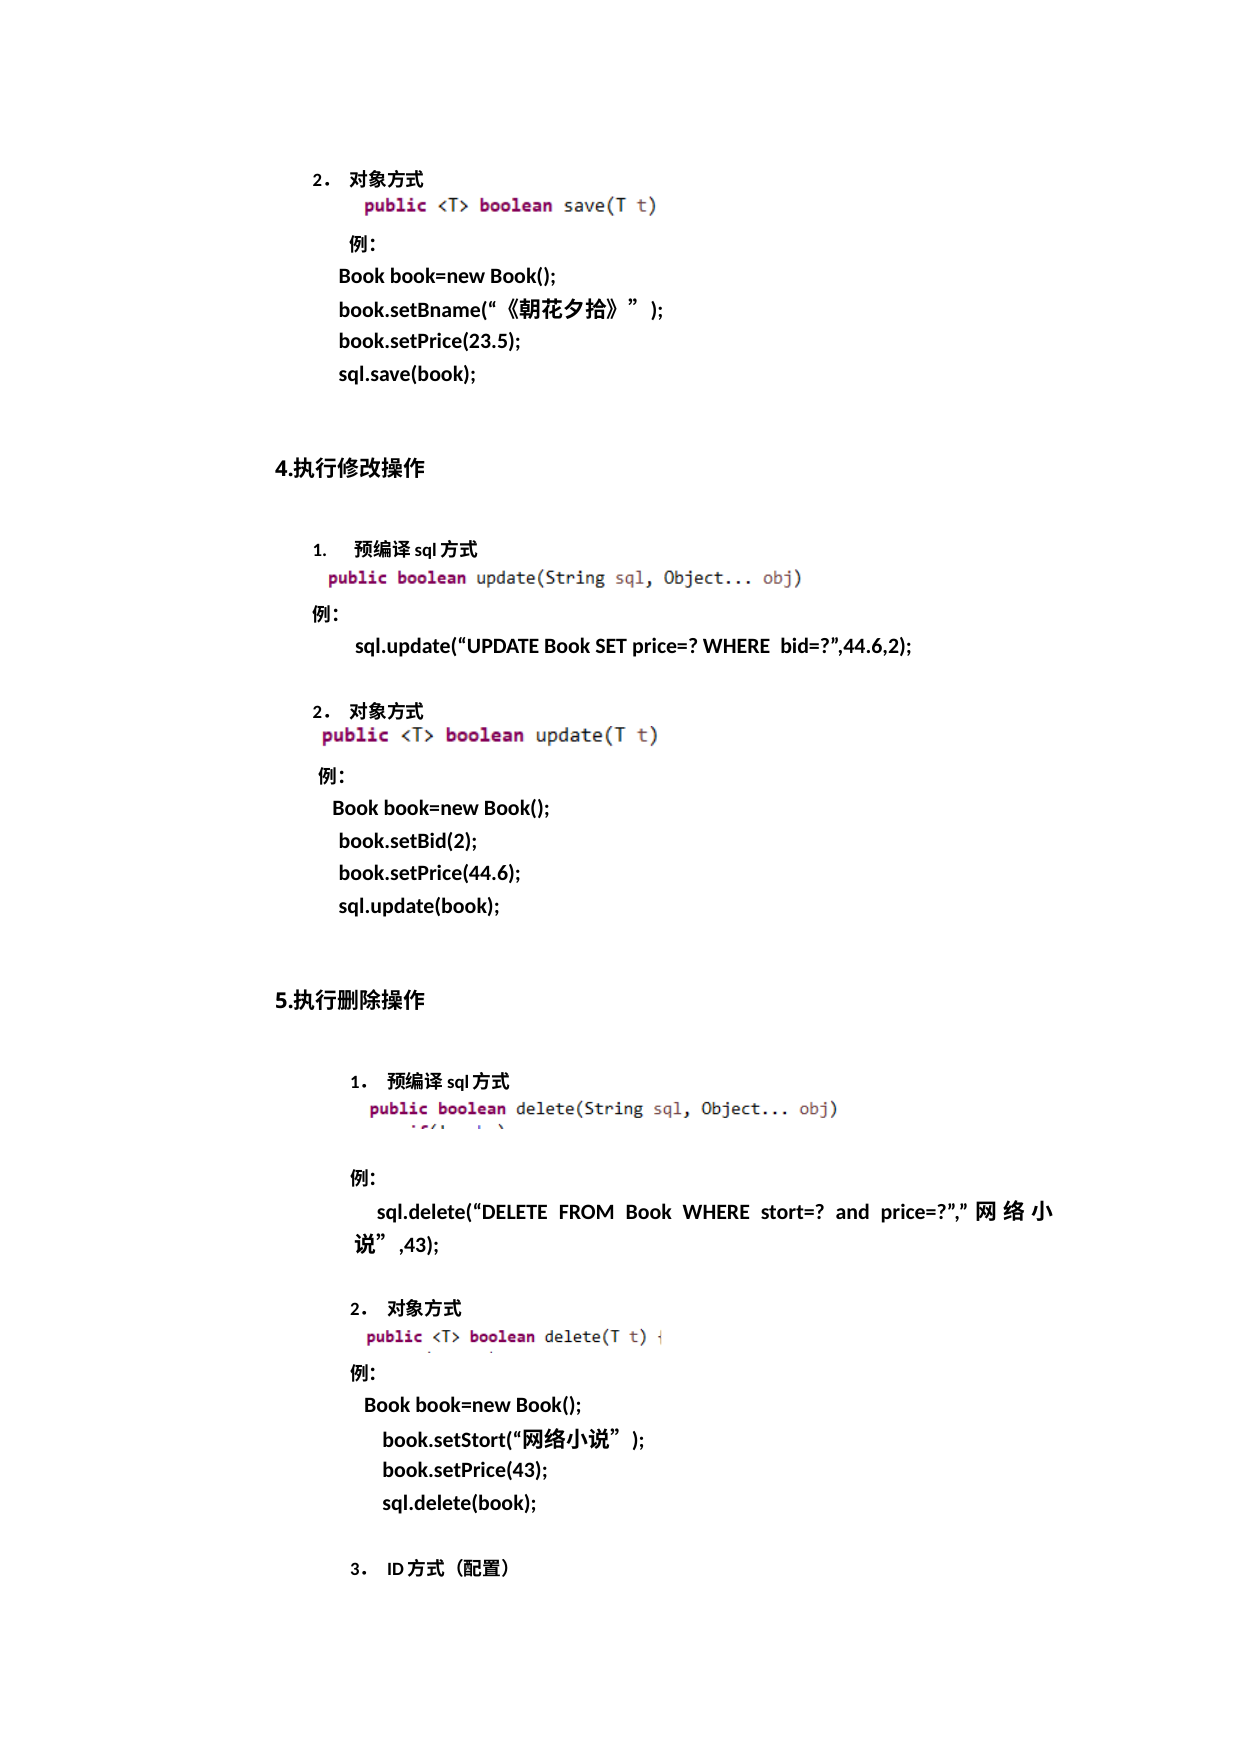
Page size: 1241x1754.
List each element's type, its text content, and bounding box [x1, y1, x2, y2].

text Book book=new Book(); [312, 259, 1053, 292]
picture [350, 1096, 845, 1129]
text book.setPrice(43); [334, 1454, 1053, 1486]
text book.setPrice(23.5); [312, 324, 1053, 357]
text sql.delete(“DELETE FROM Book WHERE stort=? and price=?”,”网络小说”,43); [354, 1194, 1053, 1259]
list 例： [350, 1161, 1053, 1194]
list 例： [344, 1356, 1053, 1389]
list 2． 对象方式 [344, 1291, 1053, 1324]
text book.setStort(“网络小说”); [334, 1421, 1053, 1454]
list 3． ID方式（配置） [337, 1551, 1053, 1584]
text 例： [312, 227, 1053, 259]
text 例： [269, 597, 1053, 629]
picture [355, 194, 663, 220]
picture [350, 1323, 662, 1353]
picture [312, 726, 661, 749]
text book.setPrice(44.6); [312, 857, 1053, 889]
list 2． 对象方式 [312, 694, 1053, 727]
text sql.update(“UPDATE Book SET price=? WHERE bid=?”,44.6,2); [355, 629, 1053, 662]
text Book book=new Book(); [334, 1389, 1053, 1421]
text 例： [269, 759, 1053, 792]
text sql.update(book); [312, 889, 1053, 922]
text book.setBid(2); [312, 824, 1053, 857]
text sql.delete(book); [334, 1486, 1053, 1519]
list 1． 预编译sql方式 [350, 1064, 1053, 1096]
text sql.save(book); [312, 357, 1053, 389]
text book.setBname(“《朝花夕拾》”); [312, 292, 1053, 324]
text 2． 对象方式 [312, 162, 1053, 194]
list 预编译sql方式 [312, 532, 1053, 564]
subtitle 5.执行删除操作 [231, 983, 1053, 1016]
text Book book=new Book(); [312, 792, 1053, 824]
subtitle 4.执行修改操作 [231, 451, 1053, 484]
picture [312, 564, 809, 593]
